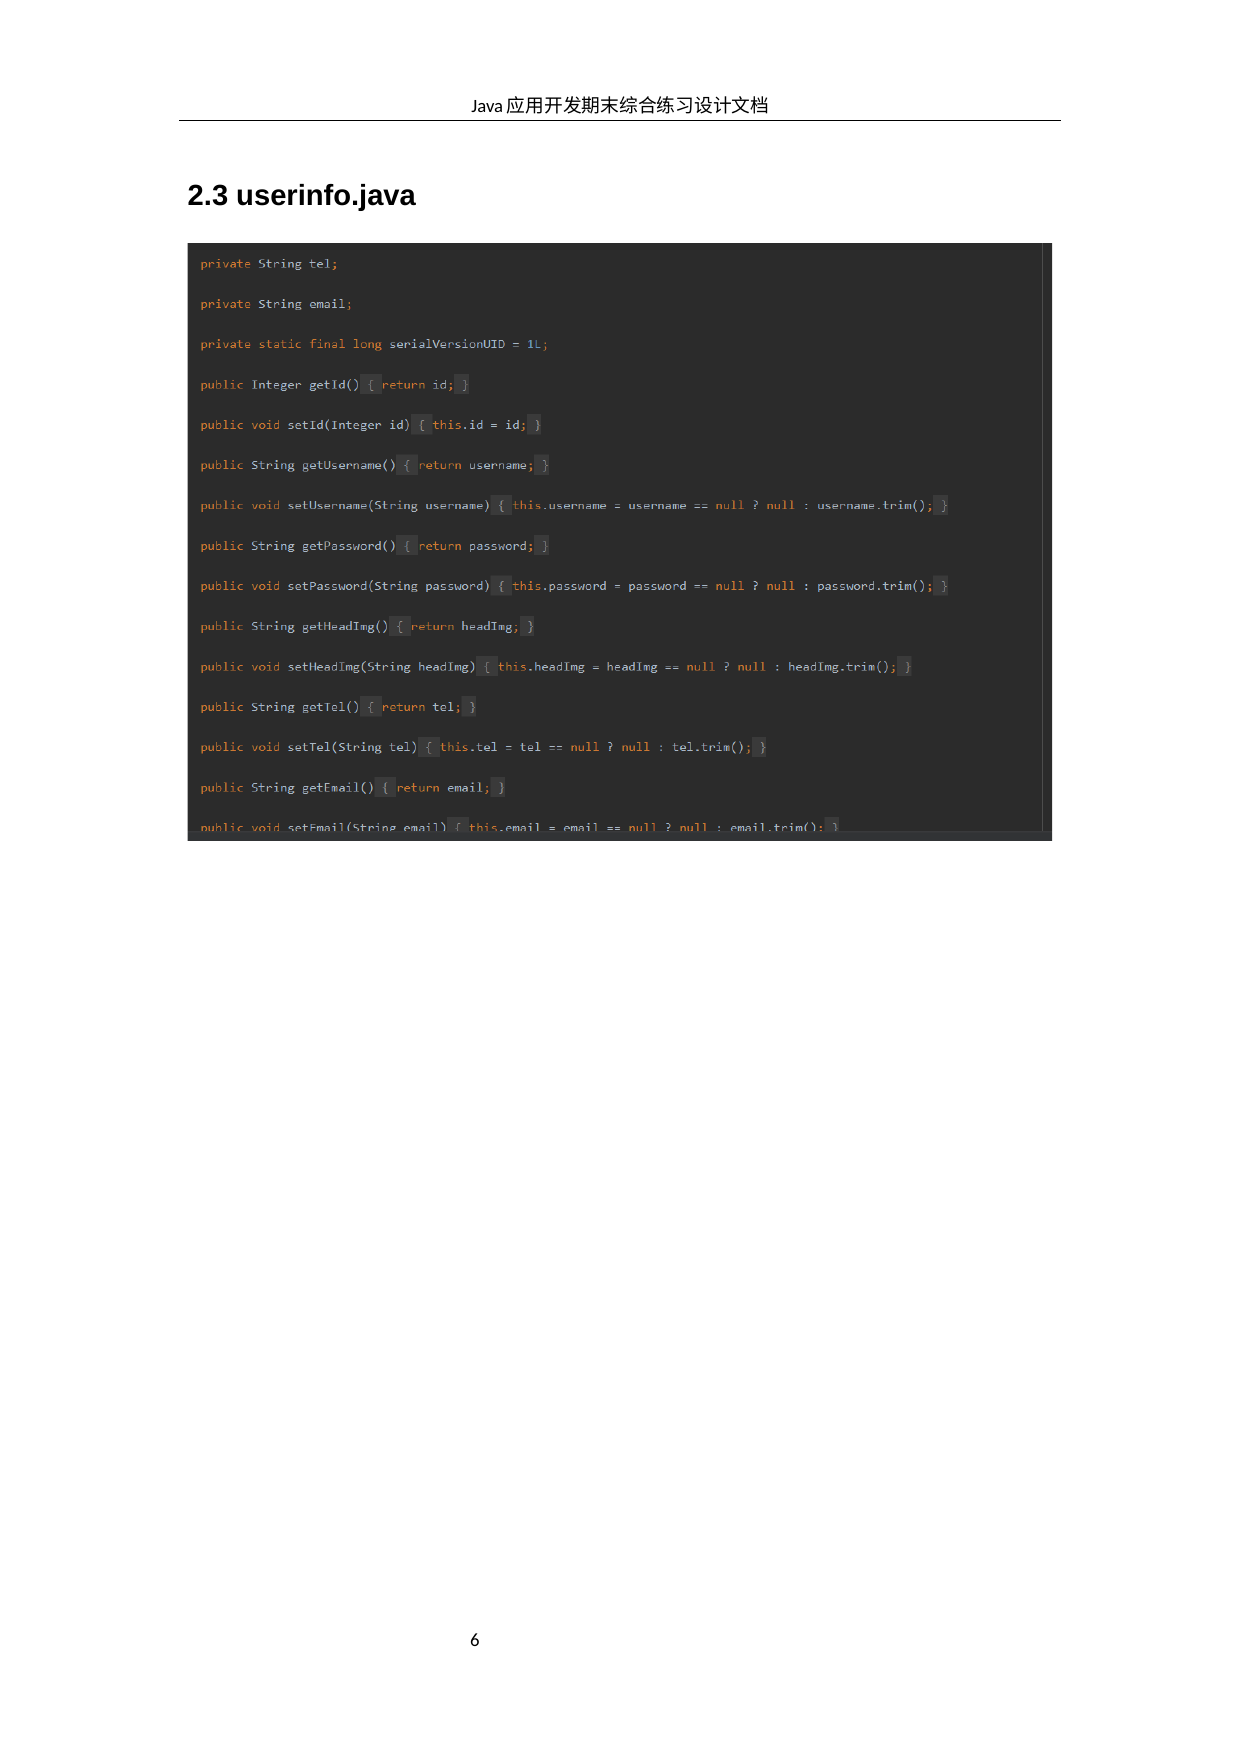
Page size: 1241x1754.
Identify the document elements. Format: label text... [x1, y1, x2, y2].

picture [187, 243, 1053, 841]
subtitle 2.3 userinfo.java [187, 162, 1053, 227]
